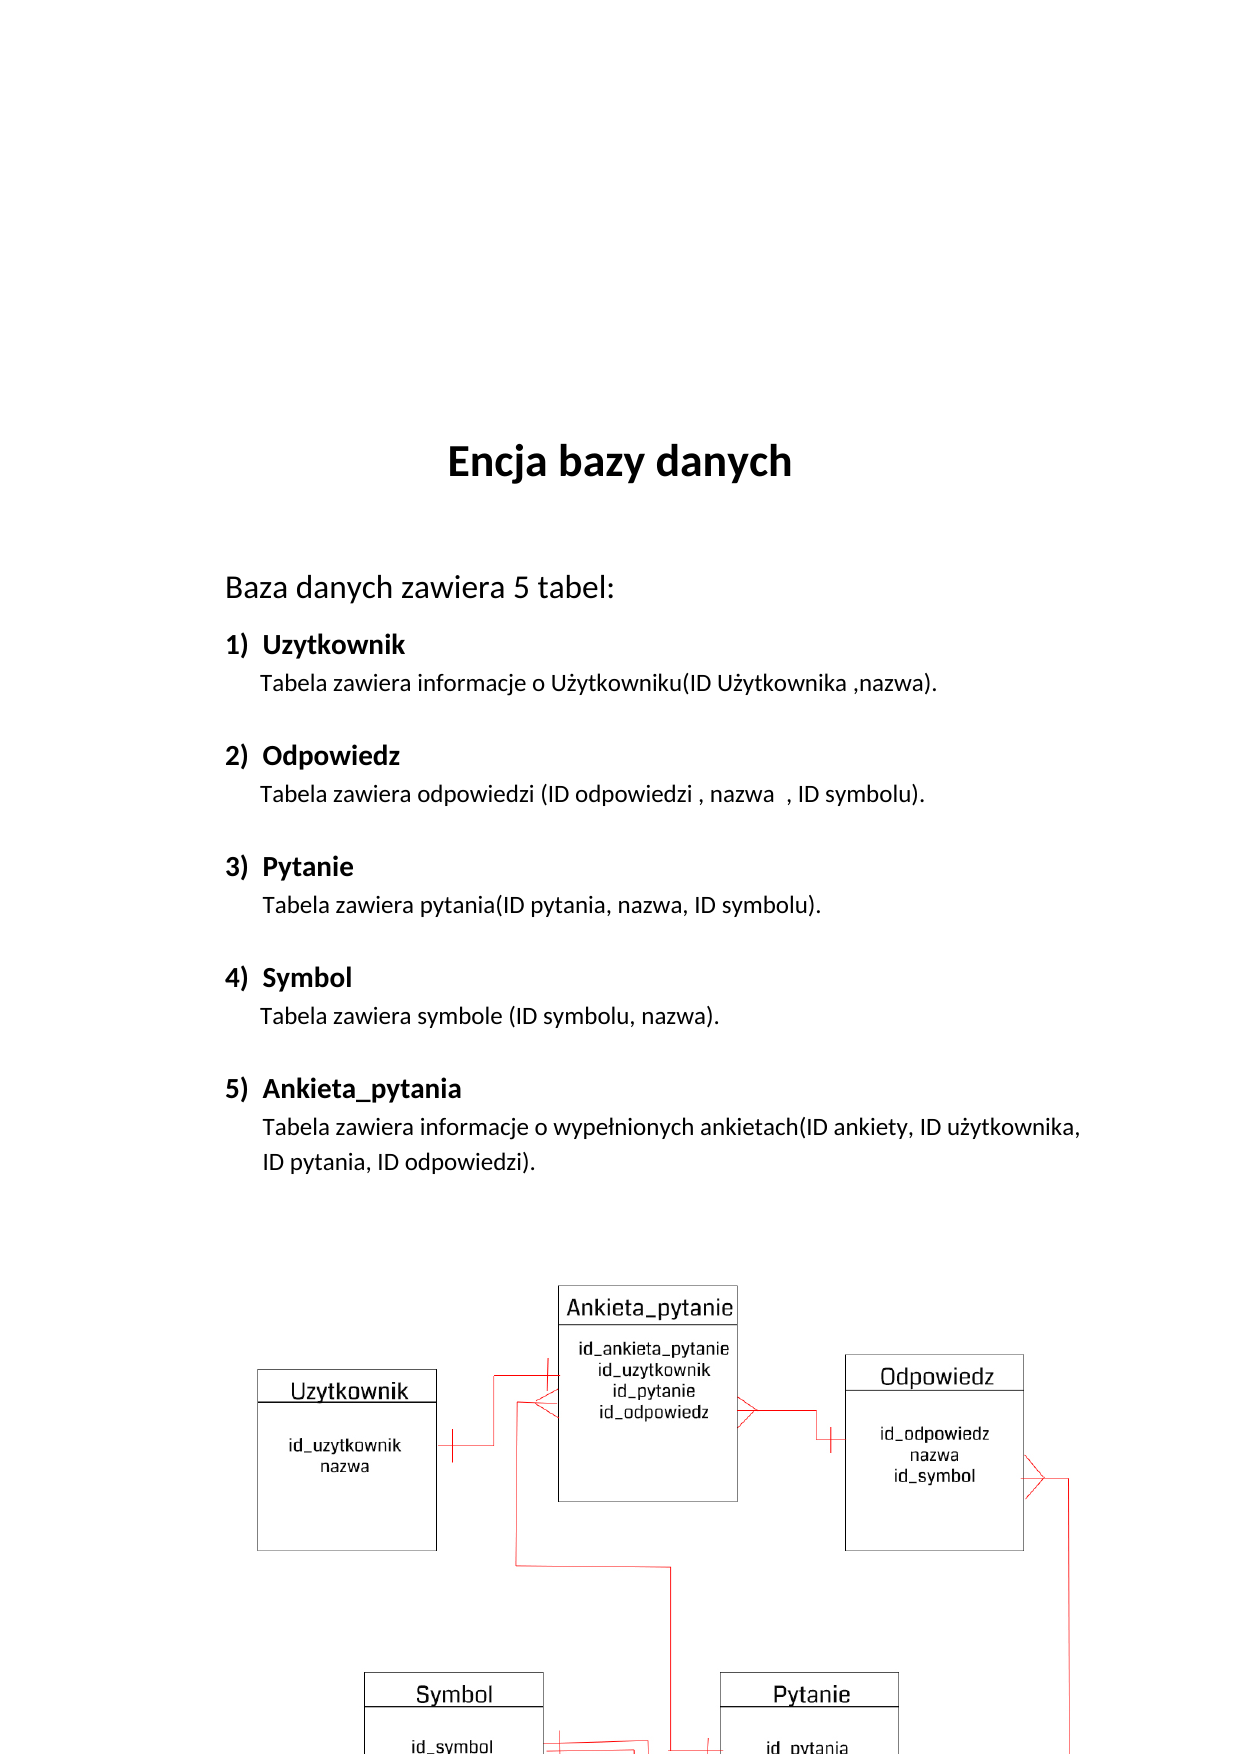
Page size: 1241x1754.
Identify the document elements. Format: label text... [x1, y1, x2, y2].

list ID pytania, ID odpowiedzi). [262, 1146, 1128, 1177]
text Baza danych zawiera 5 tabel: [151, 566, 1128, 606]
list Uzytkownik [225, 626, 1128, 662]
list Symbol [225, 959, 1128, 995]
list Tabela zawiera pytania(ID pytania, nazwa, ID symbolu). [262, 889, 1128, 920]
list Tabela zawiera informacje o Użytkowniku(ID Użytkownika ,nazwa). [260, 667, 1128, 698]
list Tabela zawiera odpowiedzi (ID odpowiedzi , nazwa , ID symbolu). [260, 778, 1128, 809]
list Ankieta_pytania [225, 1070, 1128, 1106]
list Odpowiedz [225, 737, 1128, 773]
list Pytanie [225, 848, 1128, 884]
text Encja bazy danych [112, 432, 1128, 488]
list Tabela zawiera symbole (ID symbolu, nazwa). [260, 1000, 1128, 1031]
list Tabela zawiera informacje o wypełnionych ankietach(ID ankiety, ID użytkownika, [262, 1111, 1128, 1142]
picture [132, 1233, 1129, 1754]
